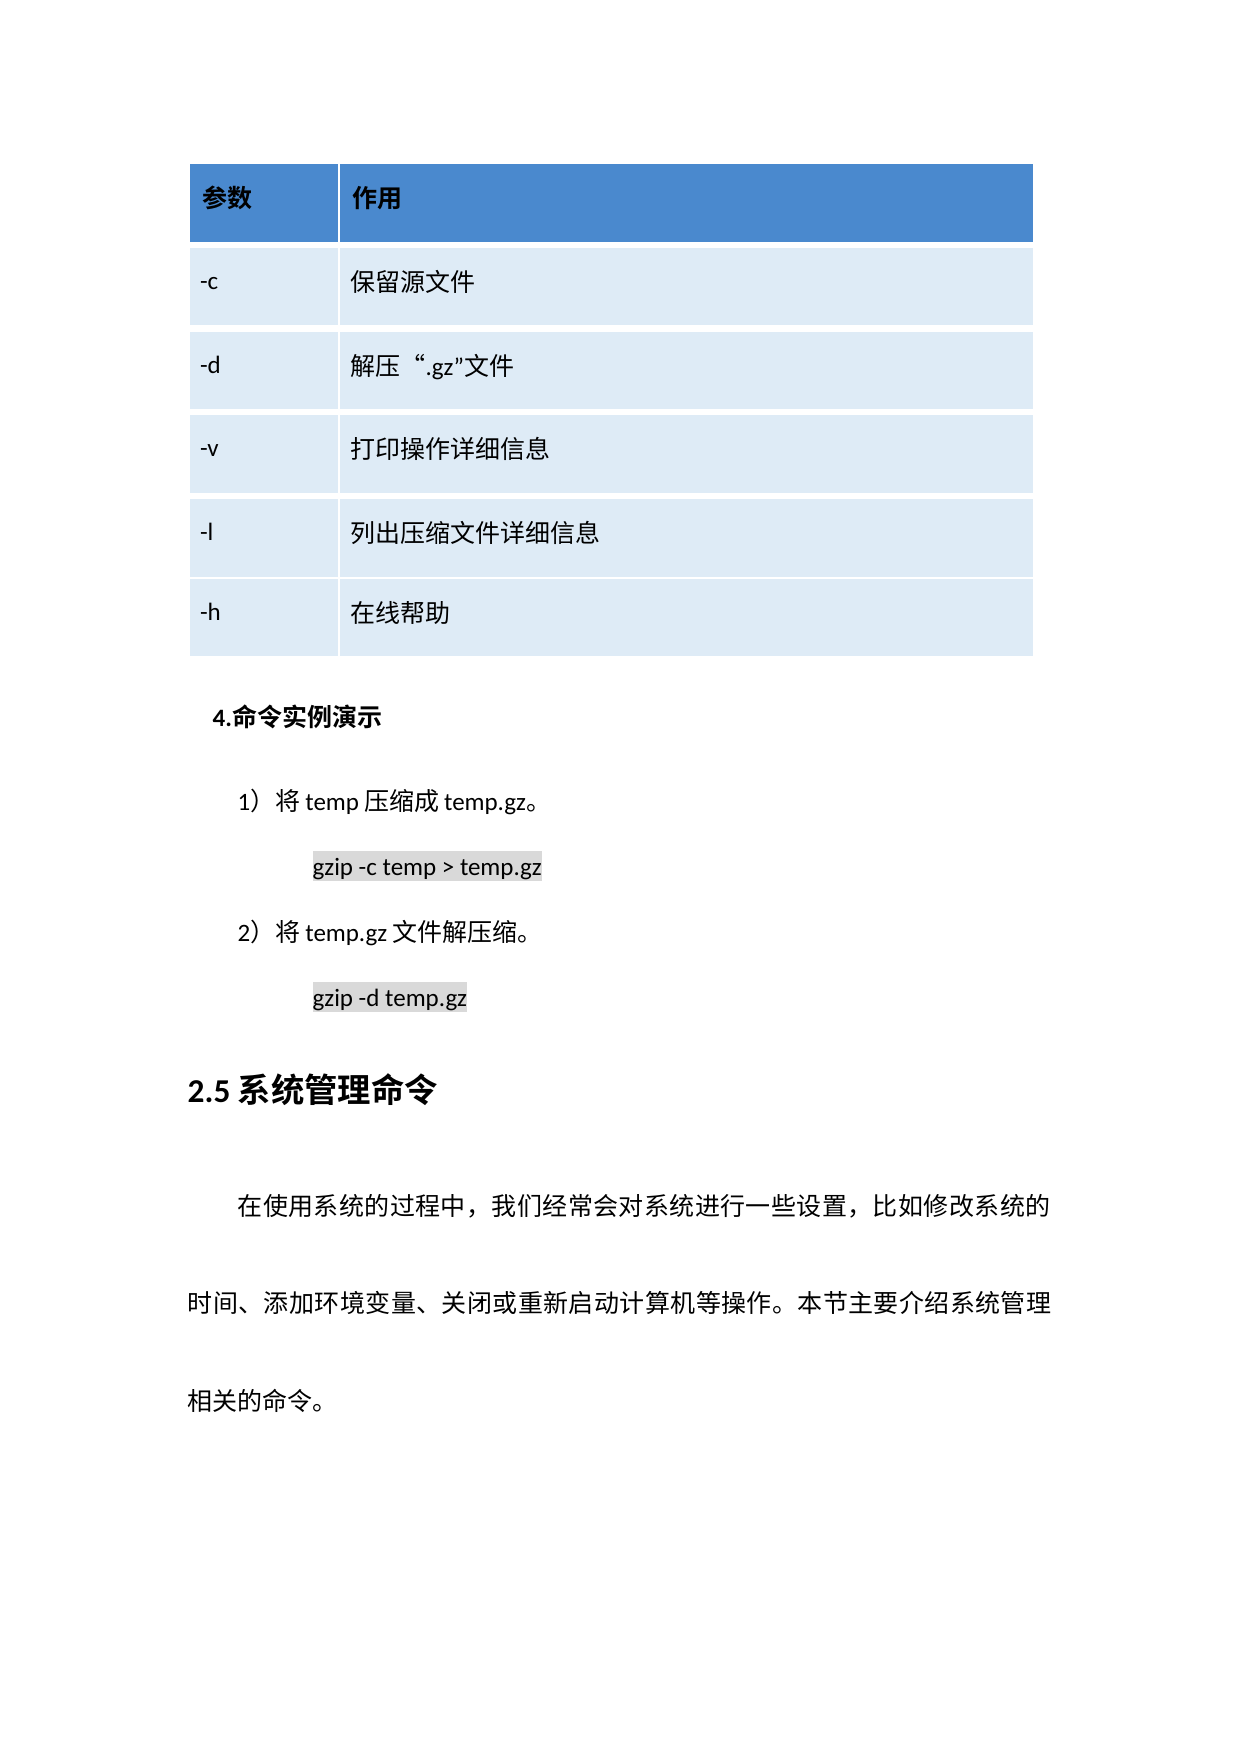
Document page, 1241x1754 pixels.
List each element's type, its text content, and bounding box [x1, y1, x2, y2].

subtitle 4.命令实例演示 [187, 683, 1053, 748]
table_cell 保留源文件 [340, 248, 1033, 325]
table_header 参数 [190, 164, 338, 242]
text 在使用系统的过程中，我们经常会对系统进行一些设置，比如修改系统的时间、添加环境变量、关闭或重新启动计算机等操作。本节主要介绍系统管理相关的命令。 [187, 1172, 1053, 1432]
table_cell -l [190, 499, 338, 577]
table_header 作用 [340, 164, 1033, 242]
text gzip -c temp > temp.gz [187, 850, 1053, 882]
table_cell -c [190, 248, 338, 325]
table_cell -h [190, 579, 338, 656]
table_cell -d [190, 332, 338, 409]
table_cell 打印操作详细信息 [340, 415, 1033, 493]
text 2）将temp.gz文件解压缩。 [187, 898, 1053, 963]
table_cell -v [190, 415, 338, 493]
text gzip -d temp.gz [187, 981, 1053, 1013]
table_cell 列出压缩文件详细信息 [340, 499, 1033, 577]
subtitle 2.5 系统管理命令 [187, 1056, 1053, 1121]
table_cell 在线帮助 [340, 579, 1033, 656]
text 1）将temp压缩成temp.gz。 [187, 767, 1053, 832]
table_cell 解压“.gz”文件 [340, 332, 1033, 409]
